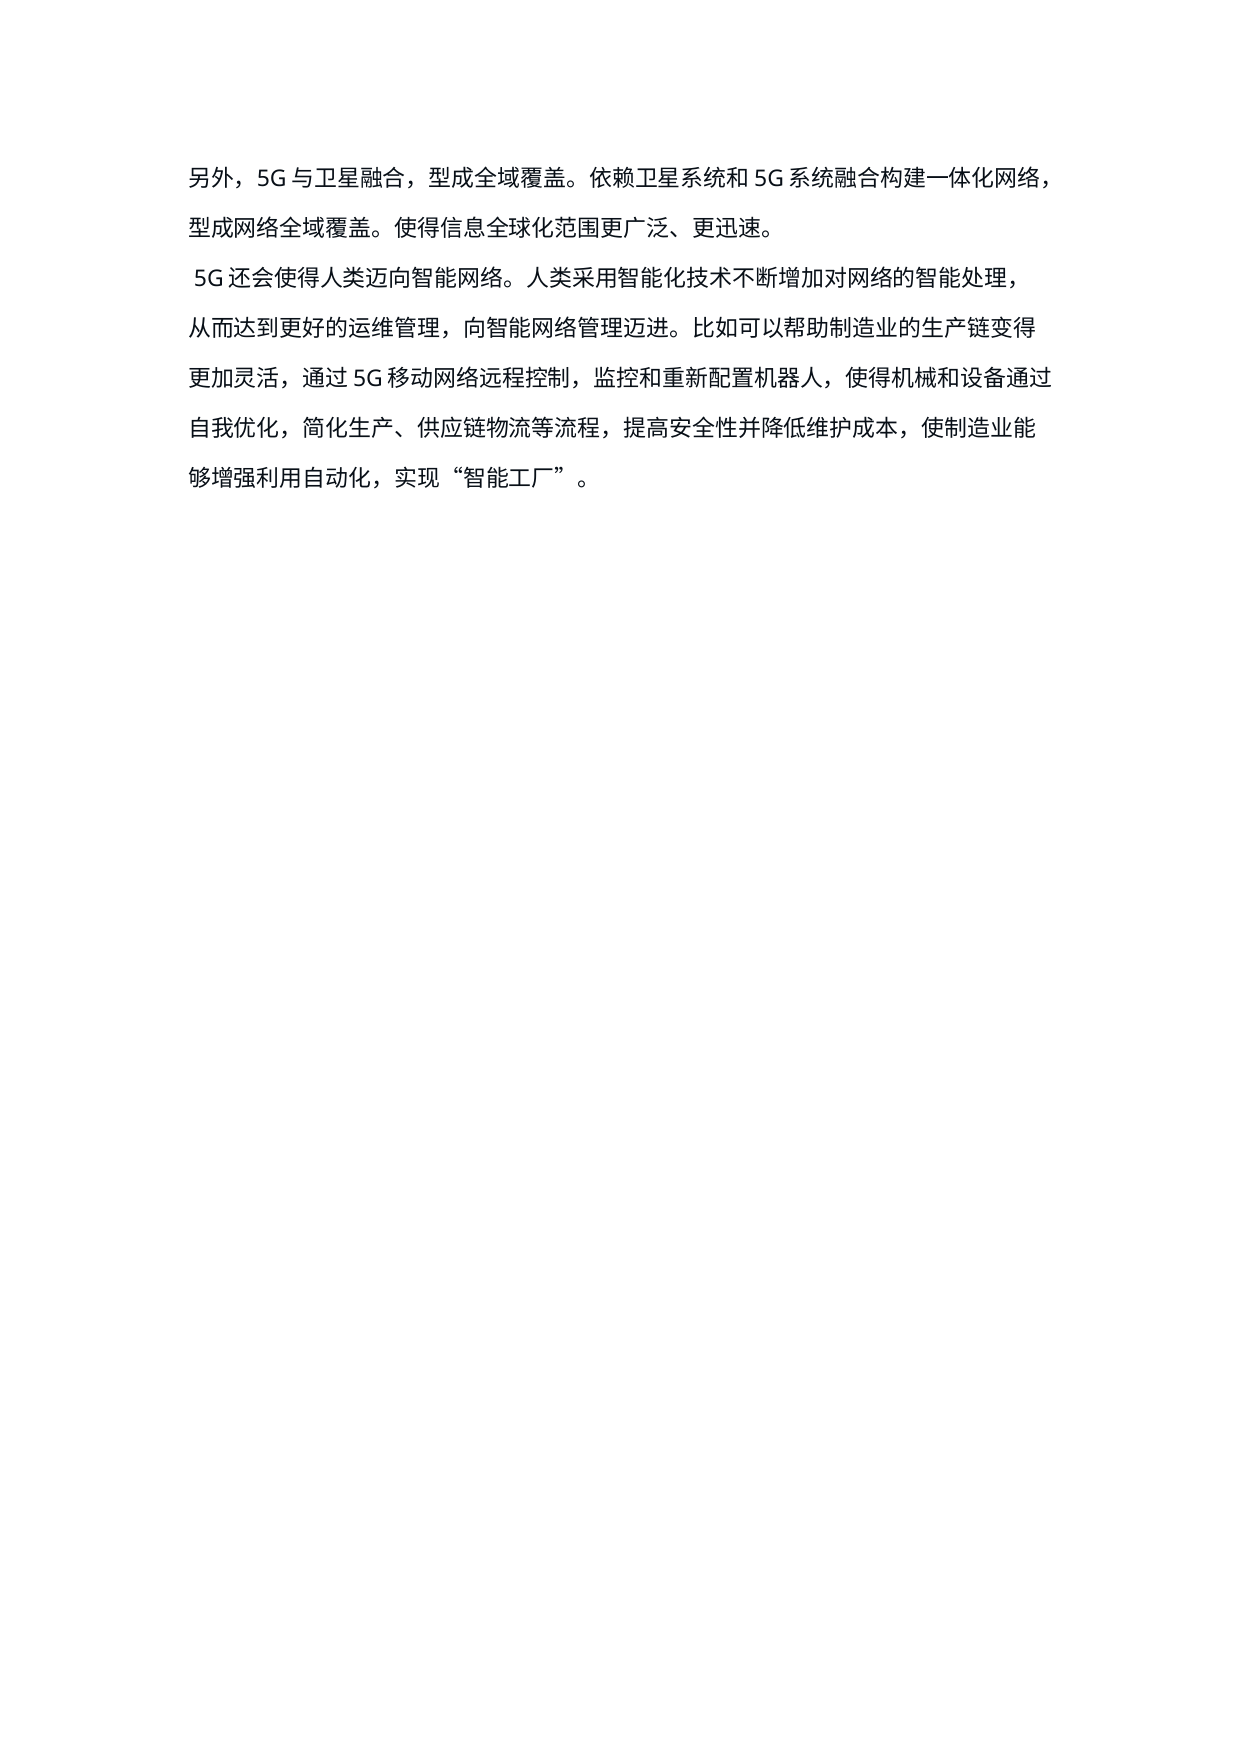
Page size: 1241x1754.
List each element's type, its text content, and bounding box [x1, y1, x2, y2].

text 另外，5G与卫星融合，型成全域覆盖。依赖卫星系统和5G系统融合构建一体化网络，型成网络全域覆盖。使得信息全球化范围更广泛、更迅速。 [188, 152, 1052, 252]
text 5G还会使得人类迈向智能网络。人类采用智能化技术不断增加对网络的智能处理，从而达到更好的运维管理，向智能网络管理迈进。比如可以帮助制造业的生产链变得更加灵活，通过5G移动网络远程控制，监控和重新配置机器人，使得机械和设备通过自我优化，简化生产、供应链物流等流程，提高安全性并降低维护成本，使制造业能够增强利用自动化，实现“智能工厂”。 [188, 252, 1052, 502]
